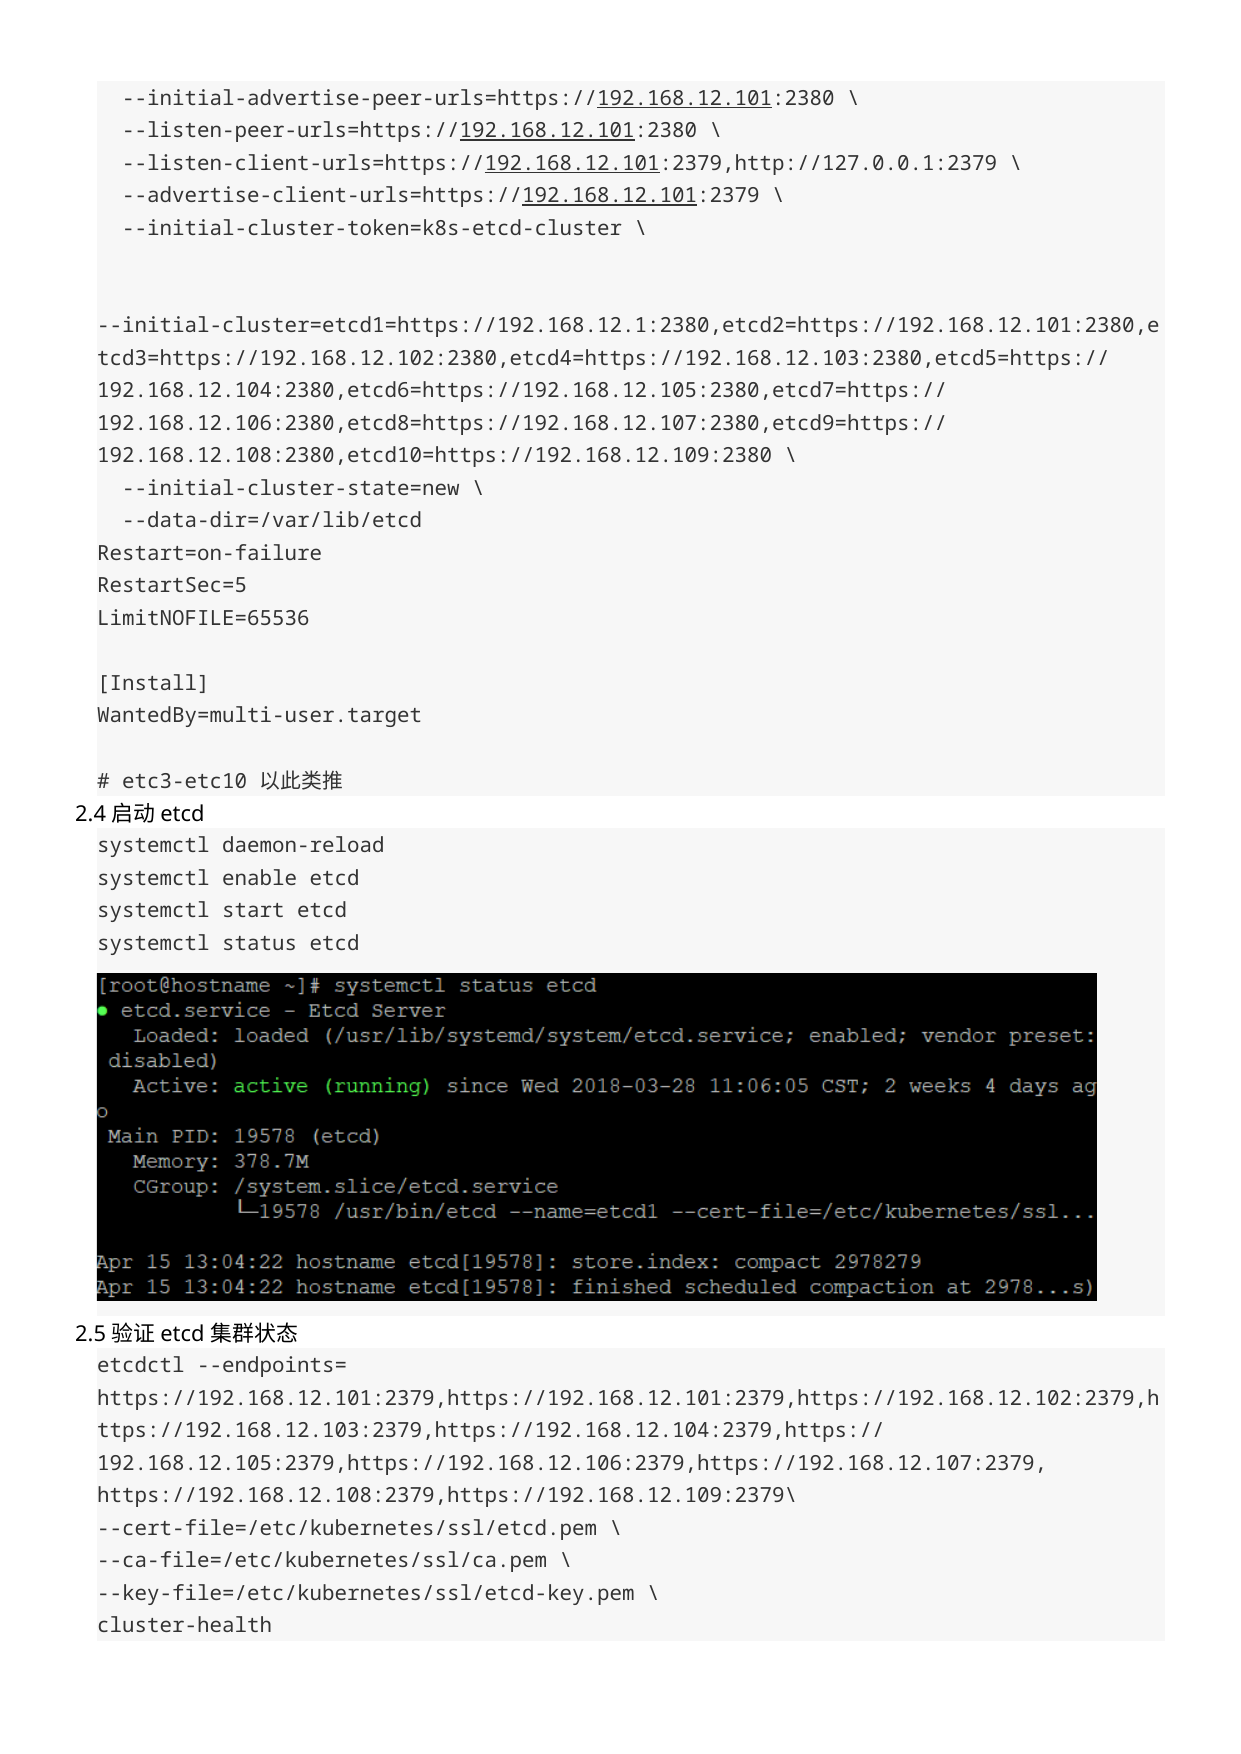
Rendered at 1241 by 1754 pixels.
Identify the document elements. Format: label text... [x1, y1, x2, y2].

text --key-file=/etc/kubernetes/ssl/etcd-key.pem \ [97, 1576, 1165, 1608]
text WantedBy=multi-user.target [97, 698, 1165, 731]
text 2.5 验证 etcd 集群状态 [75, 1316, 1165, 1348]
text --listen-peer-urls=https://192.168.12.101:2380 \ [97, 113, 1165, 146]
text --initial-cluster-token=k8s-etcd-cluster \ [97, 211, 1165, 243]
text --ca-file=/etc/kubernetes/ssl/ca.pem \ [97, 1543, 1165, 1576]
text --initial-cluster-state=new \ [97, 471, 1165, 503]
text systemctl enable etcd [97, 861, 1165, 893]
text --advertise-client-urls=https://192.168.12.101:2379 \ [97, 178, 1165, 211]
text # etc3-etc10 以此类推 [97, 763, 1165, 796]
text --data-dir=/var/lib/etcd [97, 503, 1165, 536]
text --listen-client-urls=https://192.168.12.101:2379,http://127.0.0.1:2379 \ [97, 146, 1165, 178]
text systemctl start etcd [97, 893, 1165, 926]
text LimitNOFILE=65536 [97, 601, 1165, 633]
text RestartSec=5 [97, 568, 1165, 601]
text 2.4 启动 etcd [75, 796, 1165, 828]
text --initial-advertise-peer-urls=https://192.168.12.101:2380 \ [97, 81, 1165, 113]
text [Install] [97, 666, 1165, 698]
text etcdctl --endpoints= https://192.168.12.101:2379,https://192.168.12.101:2379,https://192.168.12.102:2379,https://192.168.12.103:2379,https://192.168.12.104:2379,https://192.168.12.105:2379,https://192.168.12.106:2379,https://192.168.12.107:2379, https://192.168.12.108:2379,https://192.168.12.109:2379\ [97, 1348, 1165, 1511]
text cluster-health [97, 1608, 1165, 1641]
text Restart=on-failure [97, 536, 1165, 568]
text systemctl daemon-reload [97, 828, 1165, 861]
picture [96, 973, 1097, 1301]
text systemctl status etcd [97, 926, 1165, 958]
text --cert-file=/etc/kubernetes/ssl/etcd.pem \ [97, 1511, 1165, 1543]
text --initial-cluster=etcd1=https://192.168.12.1:2380,etcd2=https://192.168.12.101:2380,etcd3=https://192.168.12.102:2380,etcd4=https://192.168.12.103:2380,etcd5=https://192.168.12.104:2380,etcd6=https://192.168.12.105:2380,etcd7=https://192.168.12.106:2380,etcd8=https://192.168.12.107:2380,etcd9=https://192.168.12.108:2380,etcd10=https://192.168.12.109:2380 \ [97, 243, 1165, 471]
